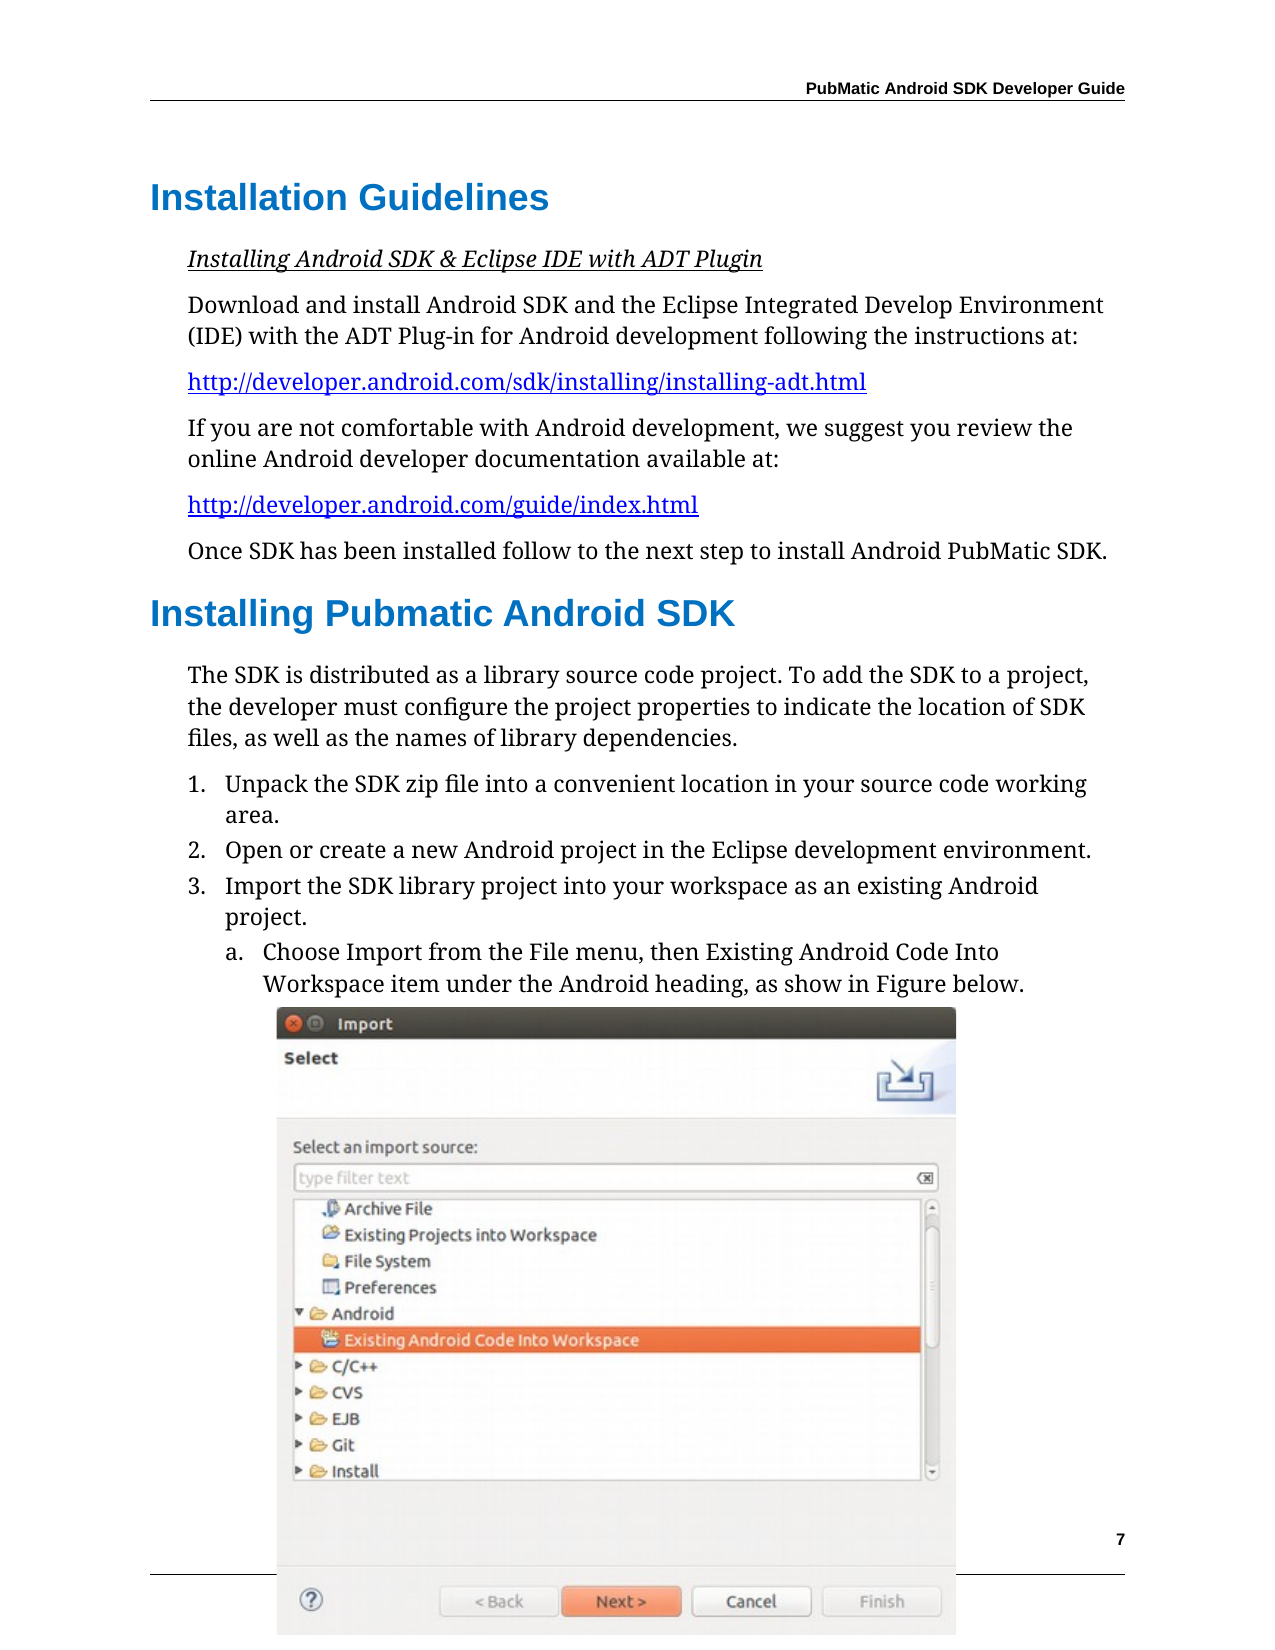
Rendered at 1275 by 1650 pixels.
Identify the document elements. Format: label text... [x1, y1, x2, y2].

text If you are not comfortable with Android development, we suggest you review the online Android developer documentation available at: [187, 412, 1125, 474]
subtitle Installation Guidelines [150, 175, 1125, 218]
text http://developer.android.com/sdk/installing/installing-adt.html [187, 366, 1125, 397]
picture [276, 1007, 957, 1635]
list Choose Import from the File menu, then Existing Android Code Into Workspace item under the Android heading, as show in Figure below. [225, 936, 1125, 999]
text Installing Android SDK & Eclipse IDE with ADT Plugin [187, 243, 1125, 274]
list Import the SDK library project into your workspace as an existing Android project. [187, 869, 1125, 932]
text http://developer.android.com/guide/index.html [187, 489, 1125, 520]
list Open or create a new Android project in the Eclipse development environment. [187, 834, 1125, 865]
text Once SDK has been installed follow to the next step to install Android PubMatic SDK. [187, 535, 1125, 566]
text Download and install Android SDK and the Eclipse Integrated Develop Environment (IDE) with the ADT Plug-in for Android development following the instructions at: [187, 289, 1125, 351]
text The SDK is distributed as a library source code project. To add the SDK to a project, the developer must configure the project properties to indicate the location of SDK files, as well as the names of library dependencies. [187, 659, 1125, 753]
subtitle Installing Pubmatic Android SDK [150, 591, 1125, 634]
list Unpack the SDK zip file into a convenient location in your source code working area. [187, 767, 1125, 830]
